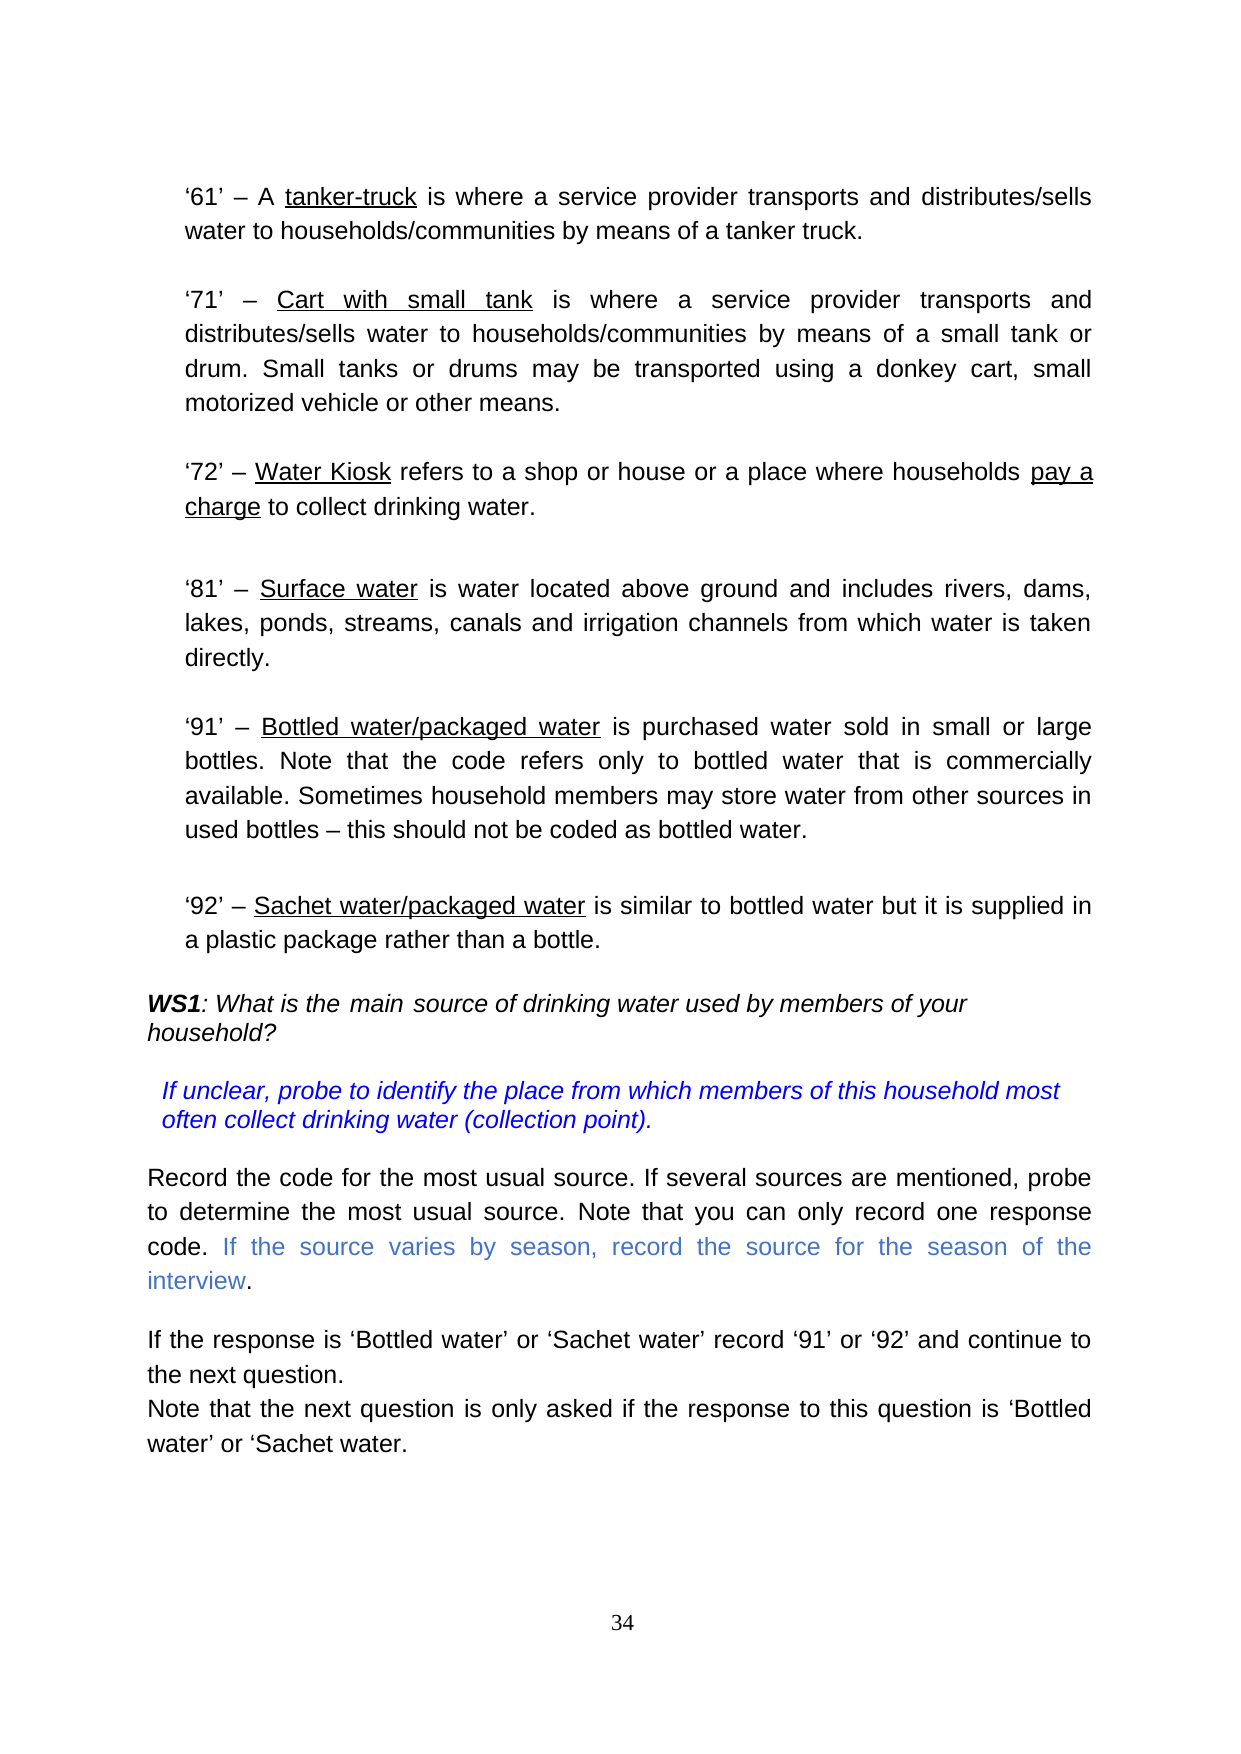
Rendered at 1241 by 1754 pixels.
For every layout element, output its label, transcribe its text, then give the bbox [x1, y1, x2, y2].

text ‘81’ – Surface water is water located above ground and includes rivers, dams, lakes, ponds, streams, canals and irrigation channels from which water is taken directly. [184, 574, 1093, 672]
text ‘72’ – Water Kiosk refers to a shop or house or a place where households pay a charge to collect drinking water. [184, 457, 1093, 521]
list Note that the next question is only asked if the response to this question is ‘Bottled water’ or ‘Sachet water. [147, 1394, 1093, 1458]
text WS1: What is the main source of drinking water used by members of your household? [147, 989, 1093, 1047]
text Record the code for the most usual source. If several sources are mentioned, probe to determine the most usual source. Note that you can only record one response code. If the source varies by season, record the source for the season of the interview. [147, 1162, 1093, 1295]
list If the response is ‘Bottled water’ or ‘Sachet water’ record ‘91’ or ‘92’ and continue to the next question. [147, 1325, 1093, 1389]
text If unclear, probe to identify the place from which members of this household most often collect drinking water (collection point). [162, 1076, 1093, 1133]
text ‘61’ – A tanker-truck is where a service provider transports and distributes/sells water to households/communities by means of a tanker truck. [184, 181, 1093, 245]
text ‘92’ – Sachet water/packaged water is similar to bottled water but it is supplied in a plastic package rather than a bottle. [184, 891, 1093, 954]
text ‘91’ – Bottled water/packaged water is purchased water sold in small or large bottles. Note that the code refers only to bottled water that is commercially available. Sometimes household members may store water from other sources in used bottles – this should not be coded as bottled water. [184, 712, 1093, 844]
text ‘71’ – Cart with small tank is where a service provider transports and distributes/sells water to households/communities by means of a small tank or drum. Small tanks or drums may be transported using a donkey cart, small motorized vehicle or other means. [184, 285, 1093, 417]
